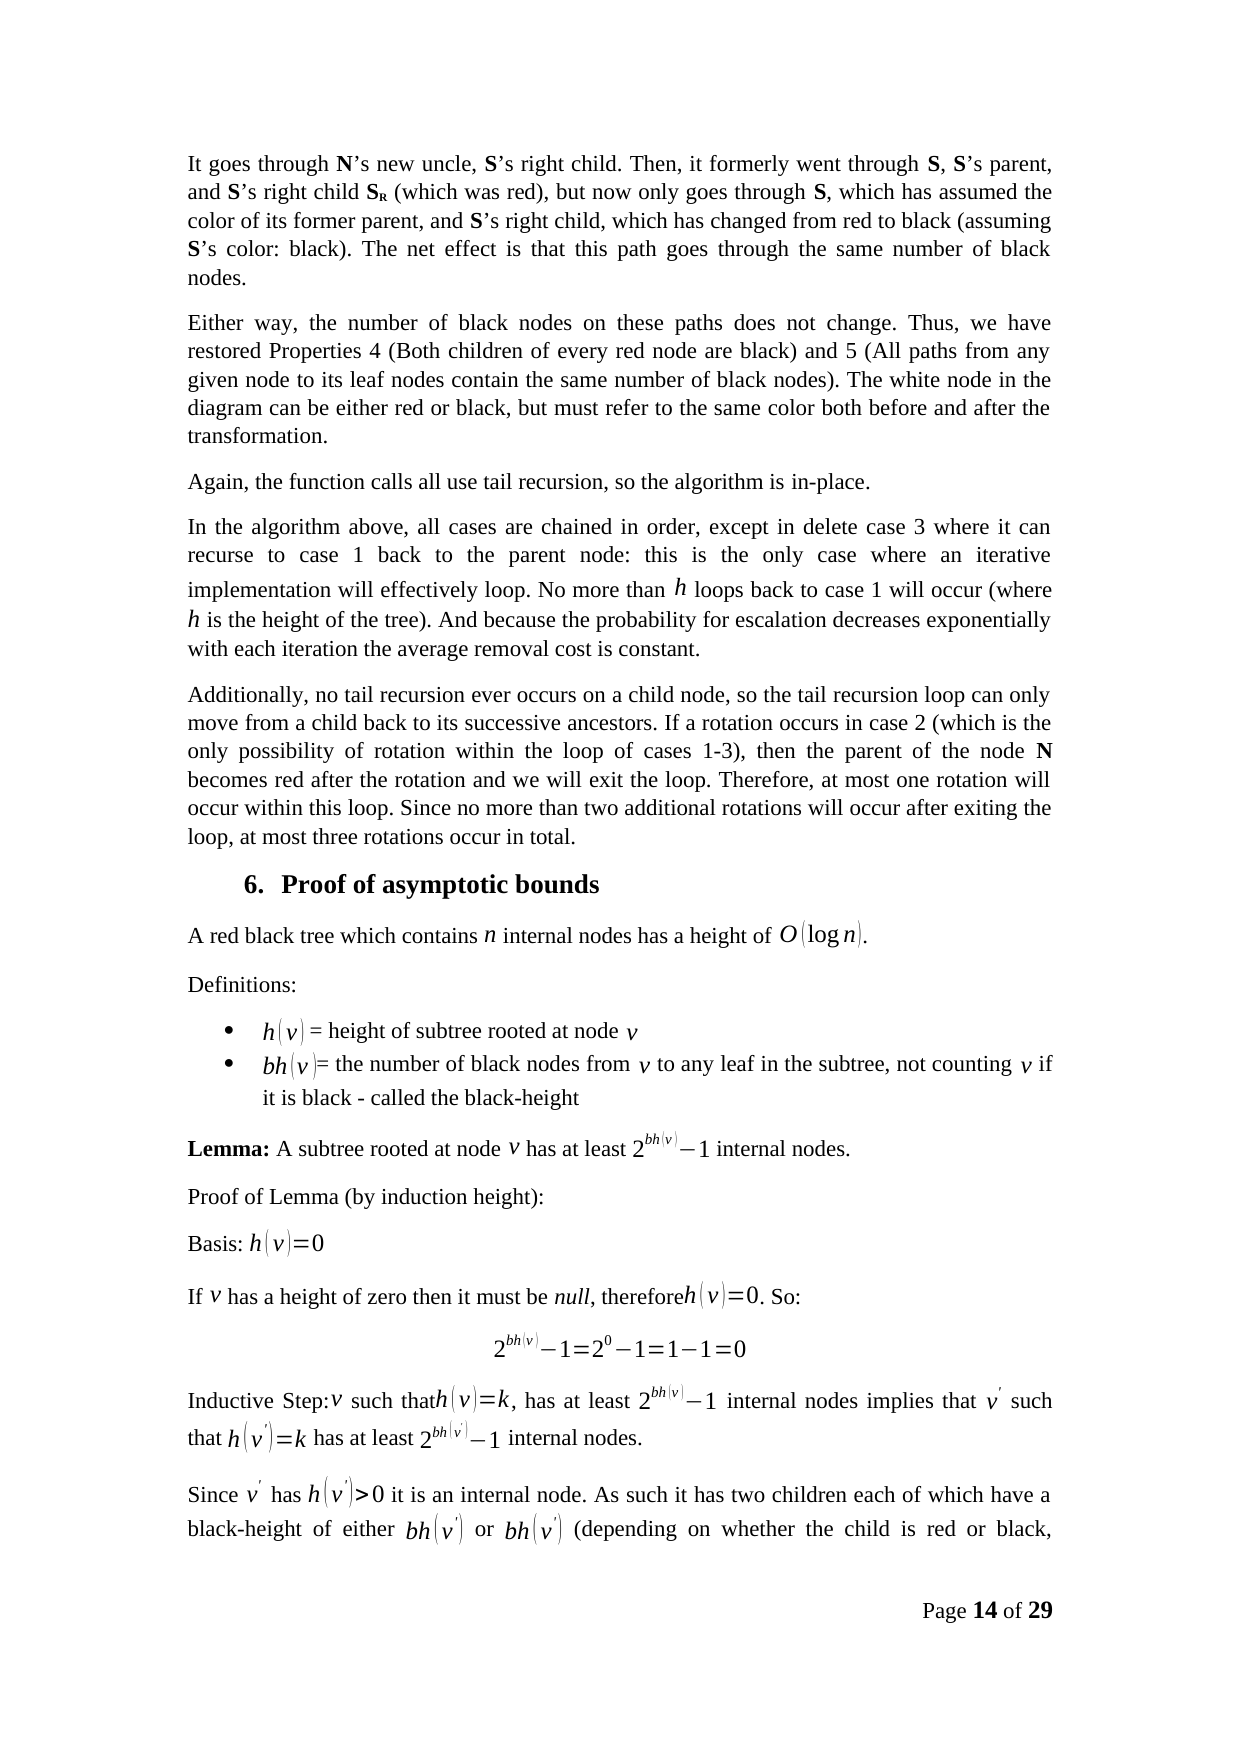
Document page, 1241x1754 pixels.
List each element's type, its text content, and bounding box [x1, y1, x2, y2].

text Lemma: A subtree rooted at node has at least 2 b h ( v ) − 1 {\displaystyle 2^{bh(v)}-1} internal nodes. [187, 1129, 1053, 1164]
text Again, the function calls all use tail recursion, so the algorithm is in-place. [187, 468, 1053, 494]
text Definitions: [187, 971, 1053, 997]
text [187, 1474, 1053, 1546]
list = the number of black nodes from to any leaf in the subtree, not counting if it is black - called the black-height [225, 1050, 1053, 1110]
text If has a height of zero then it must be null, therefore. So: 2 b h ( v ) − 1 = 2 0 − 1 = 1 − 1 = 0 {\displaystyle 2^{bh(v)}-1=2^{0}-1=1-1=0} [187, 1277, 1053, 1312]
text Either way, the number of black nodes on these paths does not change. Thus, we have restored Properties 4 (Both children of every red node are black) and 5 (All paths from any given node to its leaf nodes contain the same number of black nodes). The white node in the diagram can be either red or black, but must refer to the same color both before and after the transformation. [187, 309, 1053, 449]
subtitle Proof of asymptotic bounds [244, 868, 1053, 899]
text Additionally, no tail recursion ever occurs on a child node, so the tail recursion loop can only move from a child back to its successive ancestors. If a rotation occurs in case 2 (which is the only possibility of rotation within the loop of cases 1-3), then the parent of the node N becomes red after the rotation and we will exit the loop. Therefore, at most one rotation will occur within this loop. Since no more than two additional rotations will occur after exiting the loop, at most three rotations occur in total. [187, 681, 1053, 849]
text A red black tree which contains internal nodes has a height of . [187, 918, 1053, 952]
text Proof of Lemma (by induction height): [187, 1183, 1053, 1209]
text In the algorithm above, all cases are chained in order, except in delete case 3 where it can recurse to case 1 back to the parent node: this is the only case where an iterative implementation will effectively loop. No more than loops back to case 1 will occur (where is the height of the tree). And because the probability for escalation decreases exponentially with each iteration the average removal cost is constant. [187, 513, 1053, 662]
text Inductive Step: such that, has at least 2 b h ( v ) − 1 {\displaystyle 2^{bh(v)}-1} internal nodes implies that v ′ {\displaystyle v'} such that has at least 2 b h ( v ′ ) − 1 {\displaystyle 2^{bh(v')}-1} internal nodes. [187, 1381, 1053, 1455]
text It goes through N’s new uncle, S’s right child. Then, it formerly went through S, S’s parent, and S’s right child SR (which was red), but now only goes through S, which has assumed the color of its former parent, and S’s right child, which has changed from red to black (assuming S’s color: black). The net effect is that this path goes through the same number of black nodes. [187, 150, 1053, 290]
list = height of subtree rooted at node [225, 1016, 1053, 1048]
text Basis: [187, 1228, 1053, 1259]
